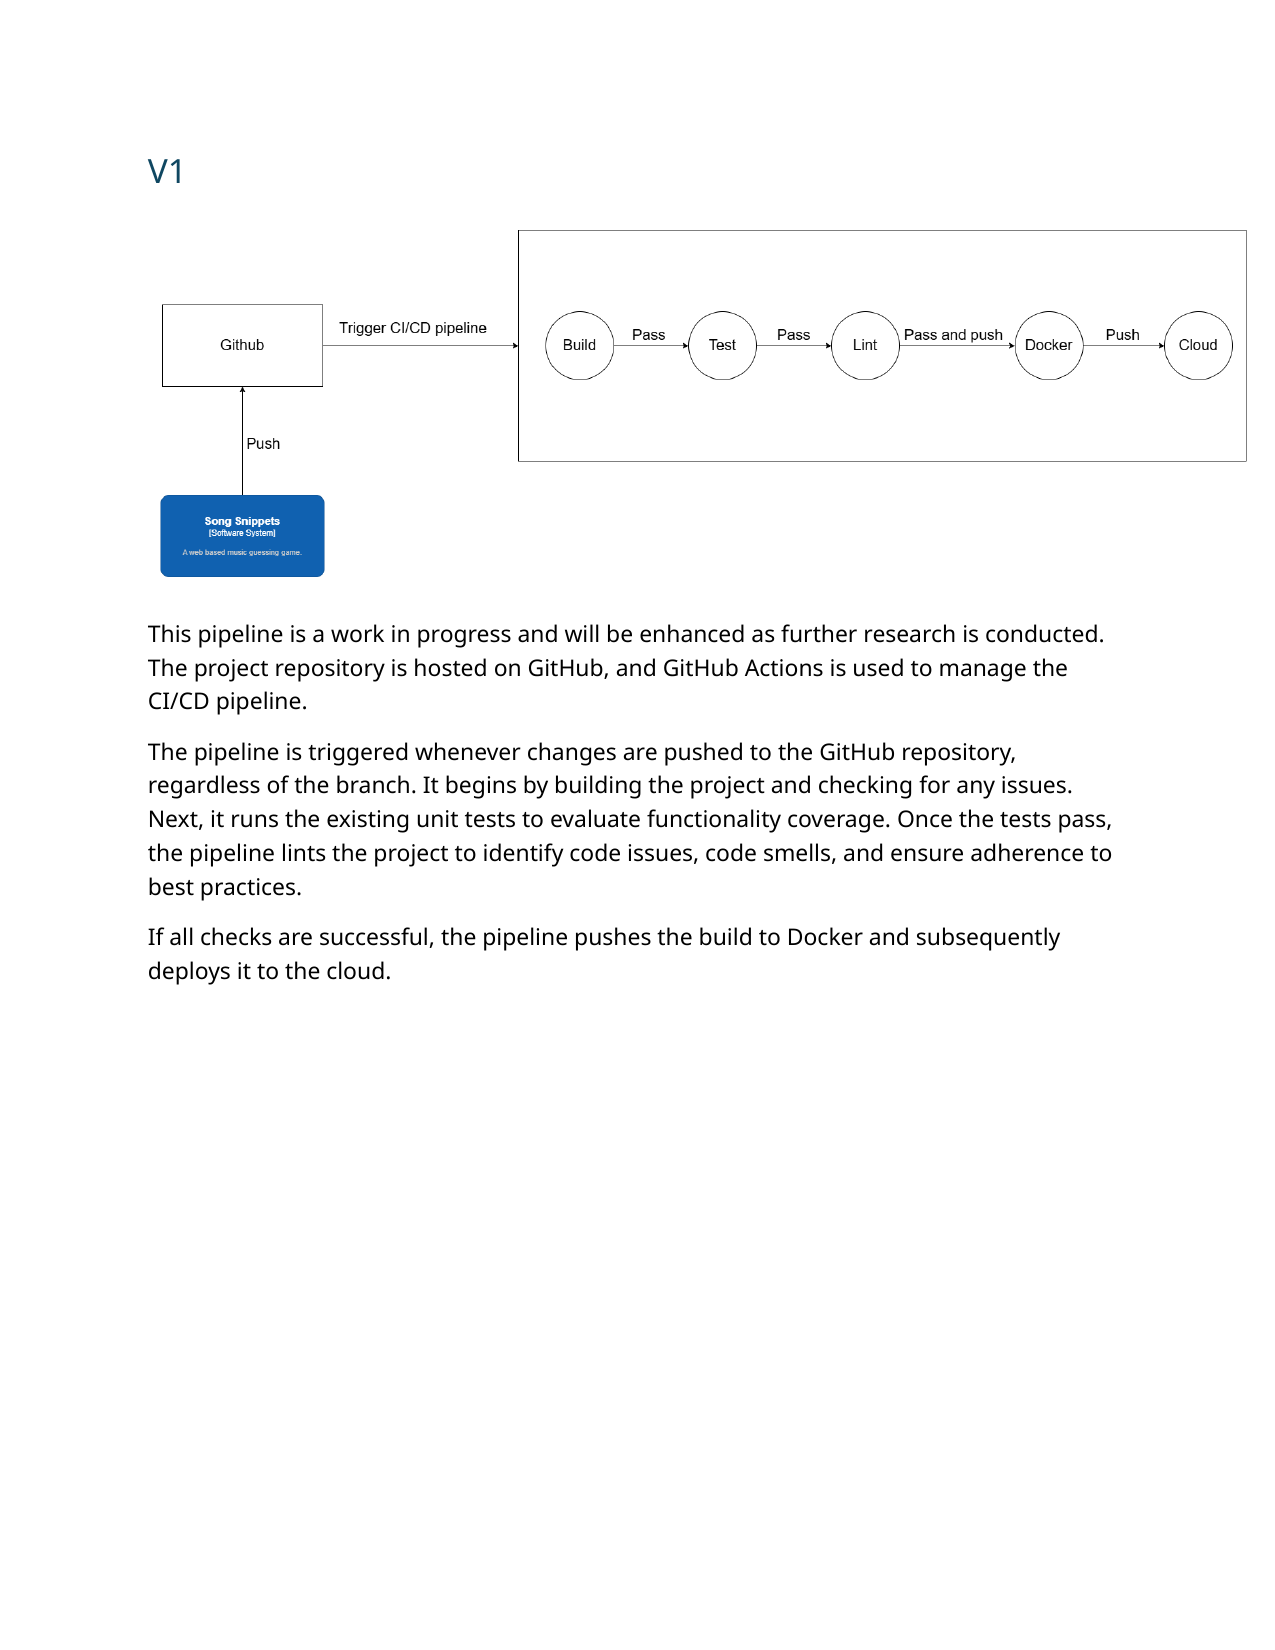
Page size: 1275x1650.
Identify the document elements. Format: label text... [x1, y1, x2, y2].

picture [147, 205, 1267, 599]
text This pipeline is a work in progress and will be enhanced as further research is conducted. The project repository is hosted on GitHub, and GitHub Actions is used to manage the CI/CD pipeline. [148, 618, 1127, 717]
text The pipeline is triggered whenever changes are pushed to the GitHub repository, regardless of the branch. It begins by building the project and checking for any issues. Next, it runs the existing unit tests to evaluate functionality coverage. Once the tests pass, the pipeline lints the project to identify code issues, code smells, and ensure adherence to best practices. [148, 736, 1127, 902]
text If all checks are successful, the pipeline pushes the build to Docker and subsequently deploys it to the cloud. [148, 921, 1127, 986]
subtitle V1 [148, 148, 1127, 193]
